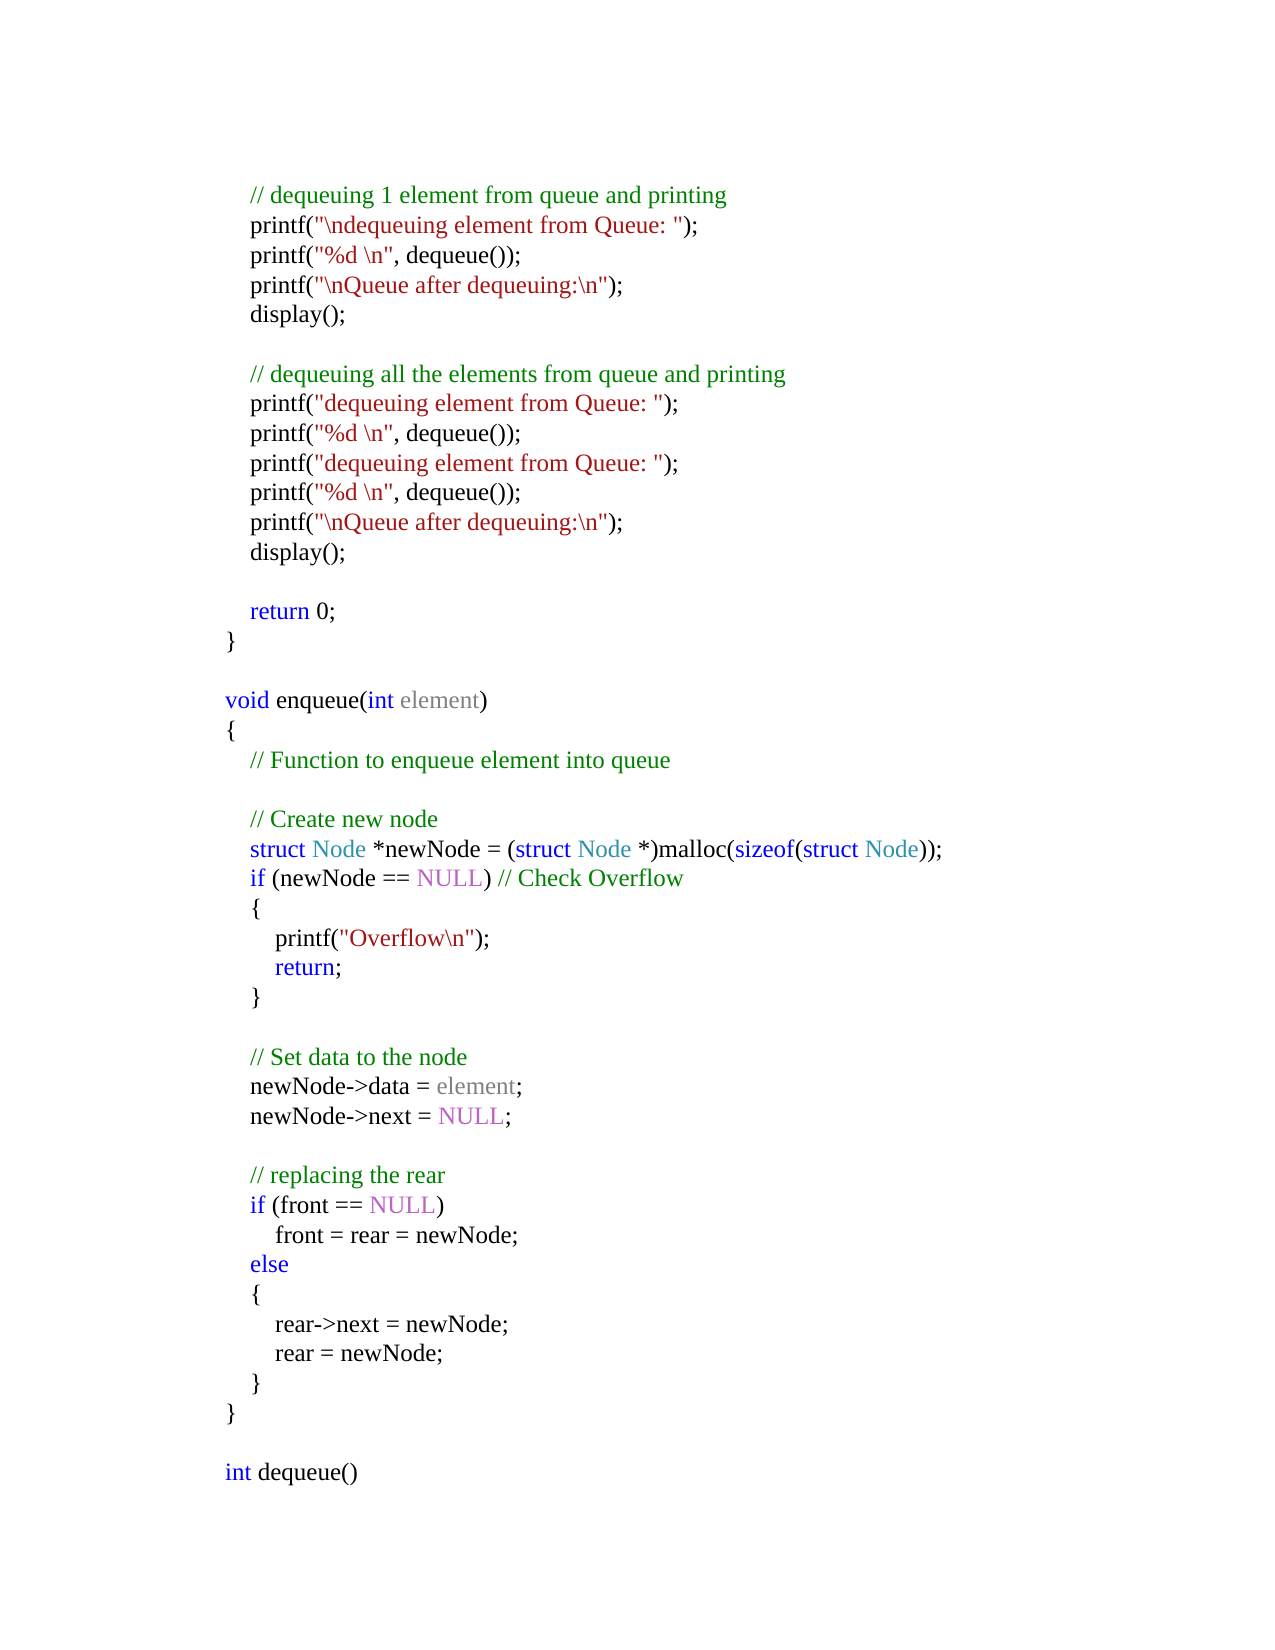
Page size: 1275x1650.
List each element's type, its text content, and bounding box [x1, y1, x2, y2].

text int dequeue() [225, 1456, 1125, 1486]
text printf("dequeuing element from Queue: "); [225, 387, 1125, 417]
text printf("\ndequeuing element from Queue: "); [225, 209, 1125, 239]
text { [225, 1278, 1125, 1308]
text display(); [225, 298, 1125, 328]
text return; [225, 952, 1125, 981]
text // Set data to the node [225, 1041, 1125, 1070]
text } [225, 1367, 1125, 1397]
text { [225, 892, 1125, 922]
text } [225, 1397, 1125, 1427]
text printf("\nQueue after dequeuing:\n"); [225, 506, 1125, 536]
text rear->next = newNode; [225, 1308, 1125, 1337]
text printf("%d \n", dequeue()); [225, 477, 1125, 506]
text void enqueue(int element) [225, 684, 1125, 714]
text front = rear = newNode; [225, 1219, 1125, 1248]
text // Function to enqueue element into queue [225, 744, 1125, 773]
text // dequeuing 1 element from queue and printing [225, 180, 1125, 209]
text } [225, 981, 1125, 1011]
text printf("%d \n", dequeue()); [225, 417, 1125, 447]
text if (newNode == NULL) // Check Overflow [225, 862, 1125, 892]
text newNode->next = NULL; [225, 1100, 1125, 1130]
text if (front == NULL) [225, 1189, 1125, 1219]
text // Create new node [225, 803, 1125, 833]
text { [225, 714, 1125, 744]
text // dequeuing all the elements from queue and printing [225, 358, 1125, 387]
text struct Node *newNode = (struct Node *)malloc(sizeof(struct Node)); [225, 833, 1125, 862]
text return 0; [225, 595, 1125, 625]
text rear = newNode; [225, 1337, 1125, 1367]
text printf("Overflow\n"); [225, 922, 1125, 952]
text printf("%d \n", dequeue()); [225, 239, 1125, 269]
text printf("dequeuing element from Queue: "); [225, 447, 1125, 477]
text else [225, 1248, 1125, 1278]
text // replacing the rear [225, 1159, 1125, 1189]
text display(); [225, 536, 1125, 566]
text } [225, 625, 1125, 655]
text newNode->data = element; [225, 1070, 1125, 1100]
text printf("\nQueue after dequeuing:\n"); [225, 269, 1125, 298]
